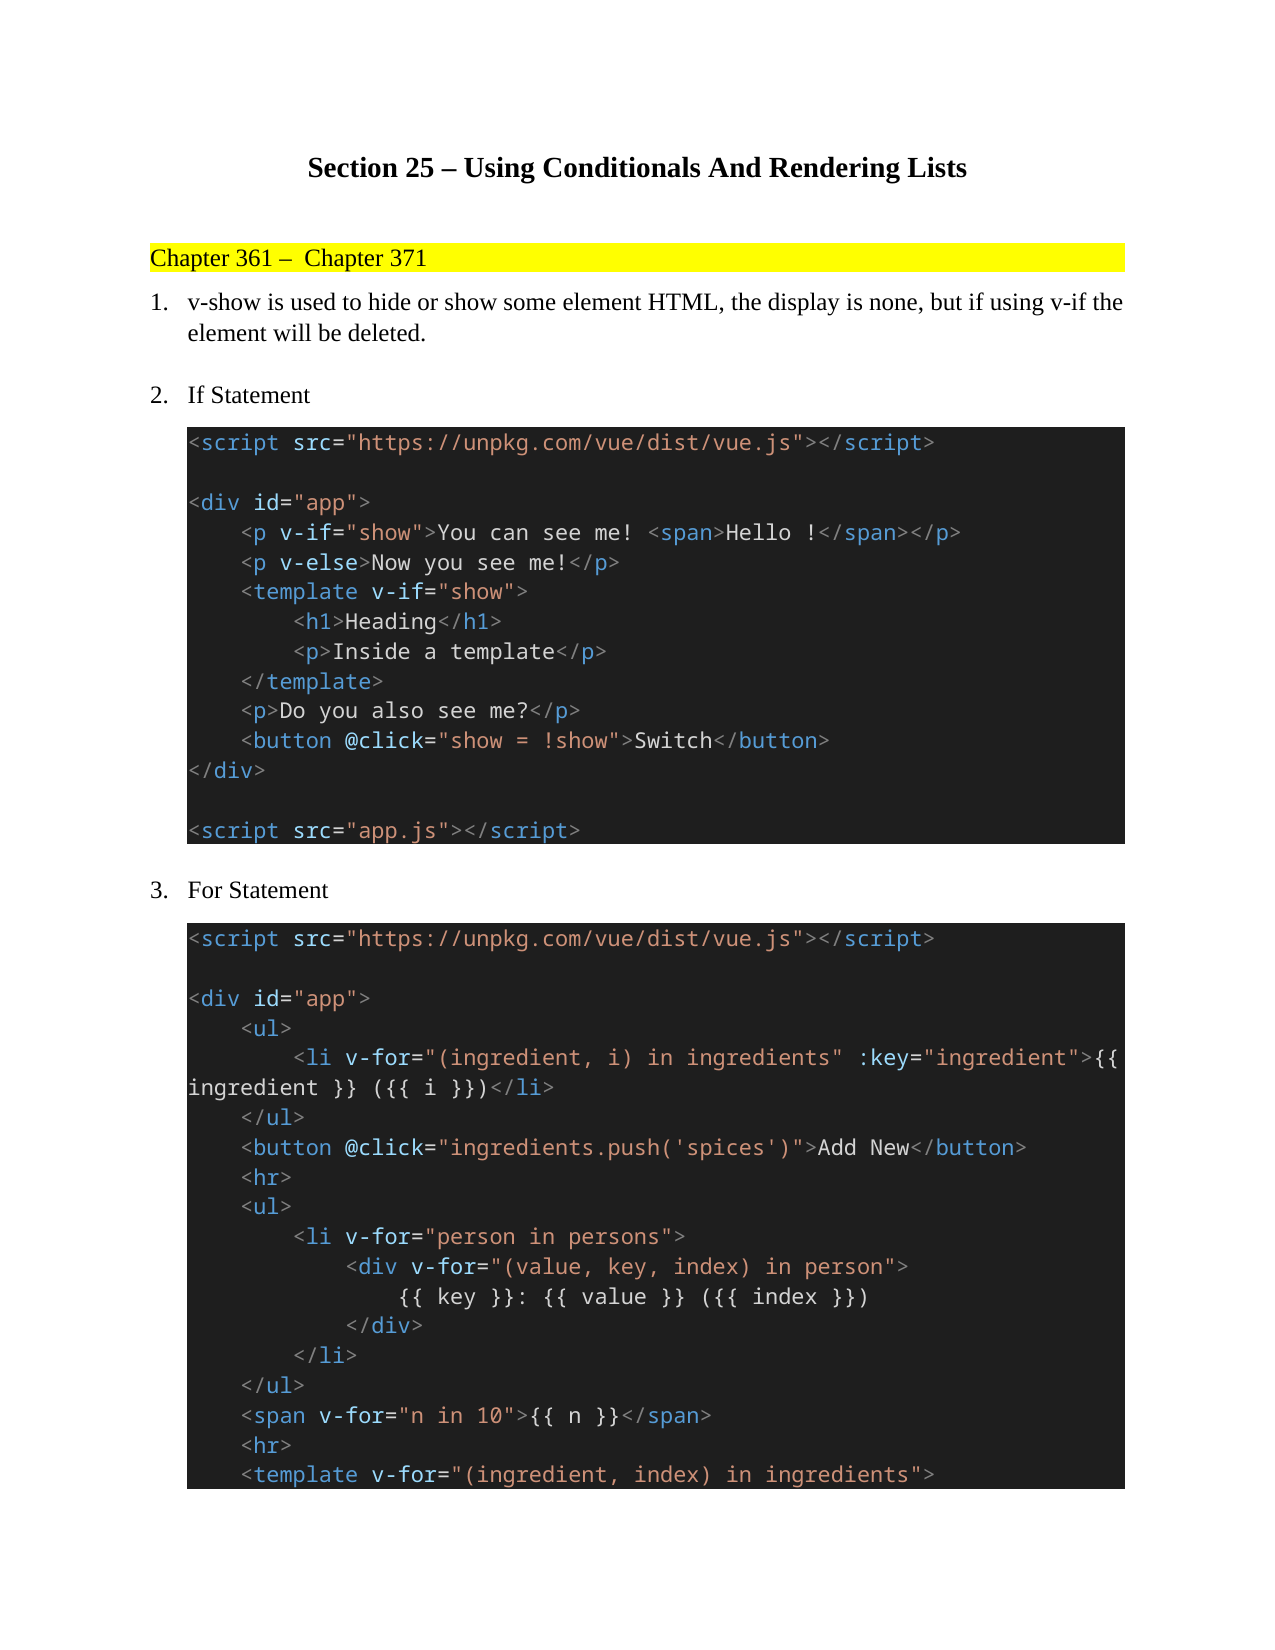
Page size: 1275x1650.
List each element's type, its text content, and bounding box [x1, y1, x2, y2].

text <li v-for="person in persons"> [187, 1221, 1125, 1251]
text <template v-for="(ingredient, index) in ingredients"> [187, 1459, 1125, 1489]
text Section 25 – Using Conditionals And Rendering Lists [150, 150, 1125, 183]
text <span v-for="n in 10">{{ n }}</span> [187, 1400, 1125, 1430]
text </ul> [187, 1370, 1125, 1400]
text </template> [187, 666, 1125, 696]
text <p>Inside a template</p> [187, 636, 1125, 666]
text <script src="app.js"></script> [187, 815, 1125, 844]
text <p>Do you also see me?</p> [187, 696, 1125, 725]
text </li> [187, 1340, 1125, 1370]
text <hr> [187, 1430, 1125, 1459]
text <ul> [187, 1191, 1125, 1221]
text <h1>Heading</h1> [187, 606, 1125, 636]
text <div v-for="(value, key, index) in person"> [187, 1251, 1125, 1281]
text </div> [187, 1311, 1125, 1340]
text </div> [187, 755, 1125, 785]
list For Statement [150, 876, 1125, 904]
text <li v-for="(ingredient, i) in ingredients" :key="ingredient">{{ ingredient }} ({{ i }})</li> [187, 1042, 1125, 1102]
text <div id="app"> [187, 487, 1125, 517]
text </ul> [187, 1102, 1125, 1132]
text <button @click="ingredients.push('spices')">Add New</button> [187, 1132, 1125, 1162]
list Chapter 361 – Chapter 371 [150, 243, 1125, 272]
text <div id="app"> [187, 983, 1125, 1013]
text <button @click="show = !show">Switch</button> [187, 725, 1125, 755]
text <p v-else>Now you see me!</p> [187, 547, 1125, 576]
list v-show is used to hide or show some element HTML, the display is none, but if using v-if the element will be deleted. [150, 287, 1125, 346]
text {{ key }}: {{ value }} ({{ index }}) [187, 1281, 1125, 1311]
text <script src="https://unpkg.com/vue/dist/vue.js"></script> [187, 427, 1125, 457]
list If Statement [150, 380, 1125, 408]
text <template v-if="show"> [187, 576, 1125, 606]
text <p v-if="show">You can see me! <span>Hello !</span></p> [187, 517, 1125, 547]
text <hr> [187, 1162, 1125, 1191]
text <ul> [187, 1013, 1125, 1042]
text <script src="https://unpkg.com/vue/dist/vue.js"></script> [187, 923, 1125, 953]
